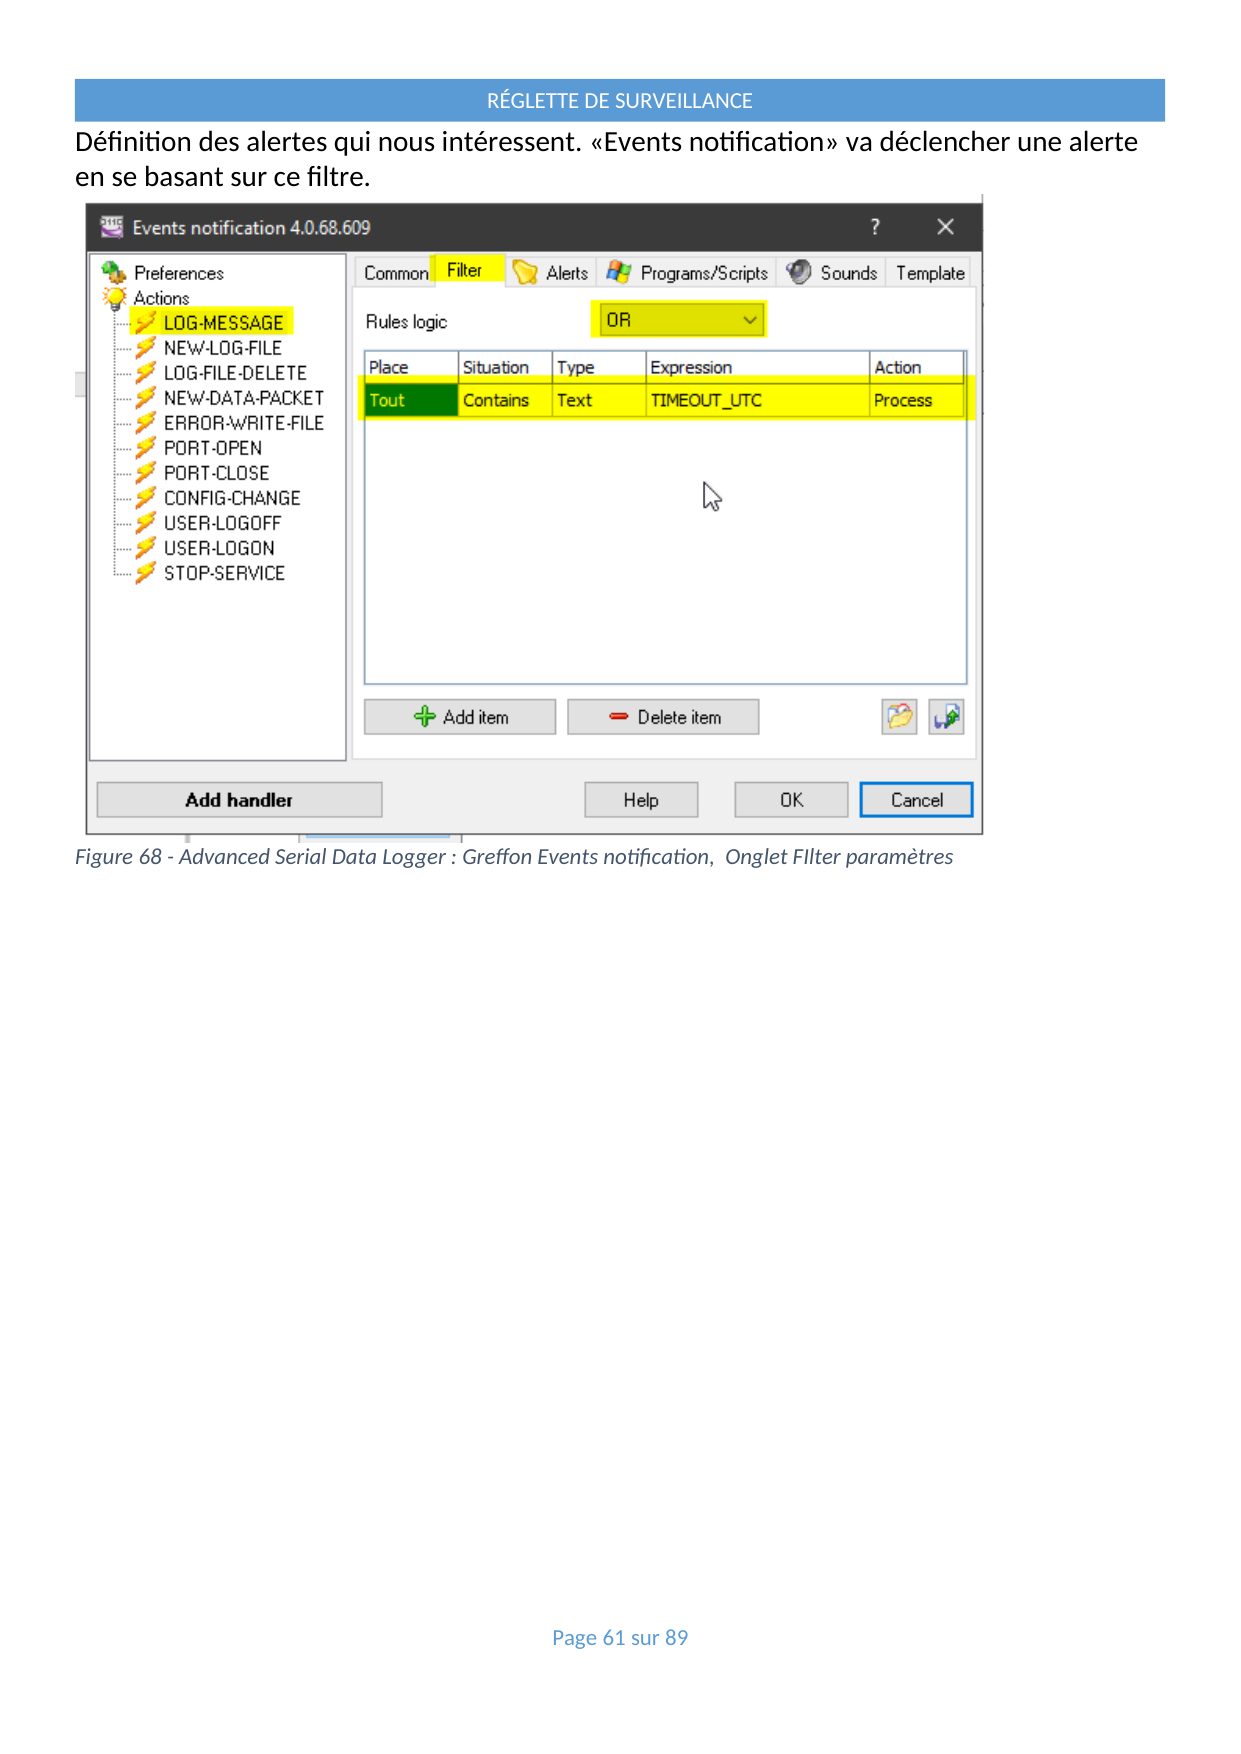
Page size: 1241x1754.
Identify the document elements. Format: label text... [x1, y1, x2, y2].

text Définition des alertes qui nous intéressent. «Events notification» va déclencher une alerte en se basant sur ce filtre. [75, 122, 1165, 194]
text Figure 68 - Advanced Serial Data Logger : Greffon Events notification, Onglet FIlter paramètres [75, 842, 1165, 871]
picture [75, 194, 985, 843]
